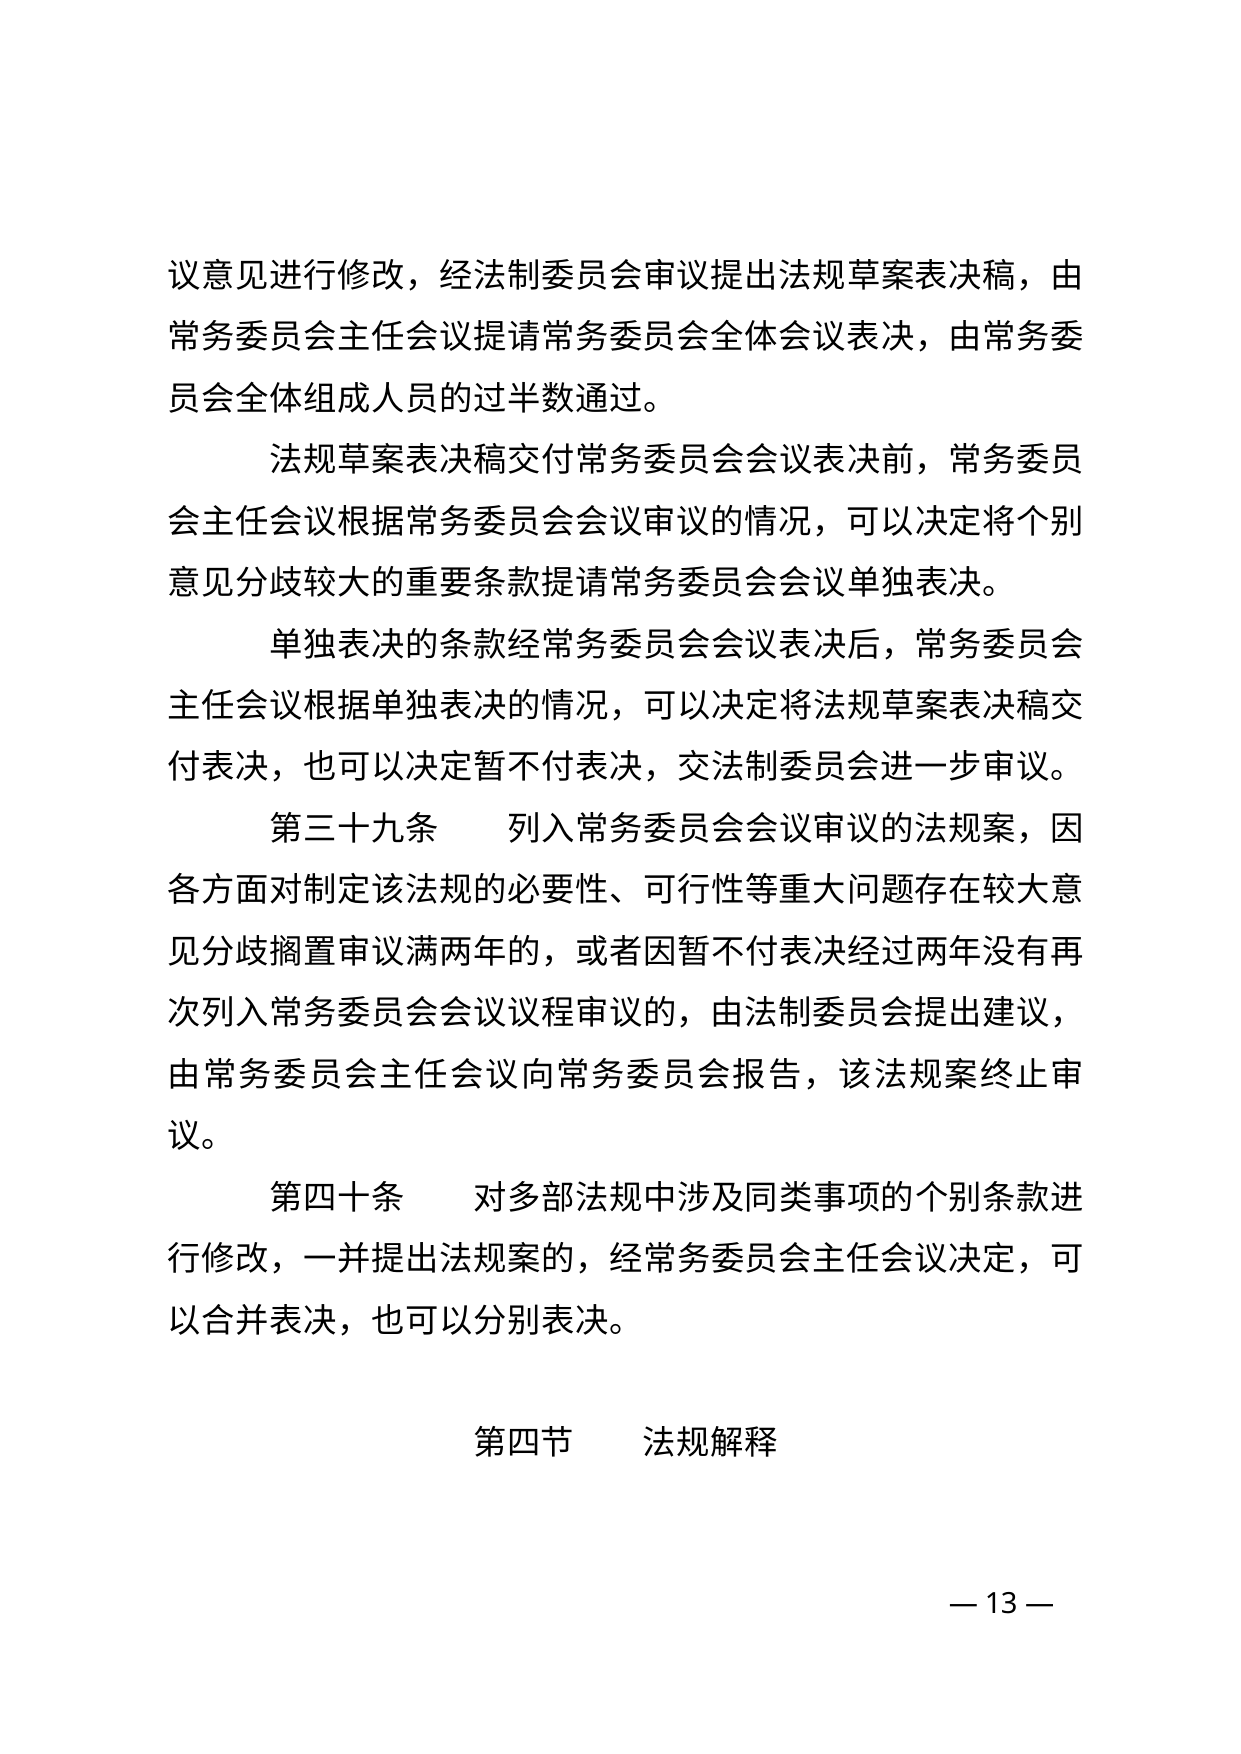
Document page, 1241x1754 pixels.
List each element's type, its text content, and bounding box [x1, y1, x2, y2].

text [168, 242, 1084, 426]
list 法规解释 [168, 1410, 1084, 1471]
text 第三十九条 列入常务委员会会议审议的法规案，因各方面对制定该法规的必要性、可行性等重大问题存在较大意见分歧搁置审议满两年的，或者因暂不付表决经过两年没有再次列入常务委员会会议议程审议的，由法制委员会提出建议，由常务委员会主任会议向常务委员会报告，该法规案终止审议。 [168, 795, 1084, 1164]
text 单独表决的条款经常务委员会会议表决后，常务委员会主任会议根据单独表决的情况，可以决定将法规草案表决稿交付表决，也可以决定暂不付表决，交法制委员会进一步审议。 [168, 611, 1084, 795]
text 第四十条 对多部法规中涉及同类事项的个别条款进行修改，一并提出法规案的，经常务委员会主任会议决定，可以合并表决，也可以分别表决。 [168, 1164, 1084, 1348]
text 法规草案表决稿交付常务委员会会议表决前，常务委员会主任会议根据常务委员会会议审议的情况，可以决定将个别意见分歧较大的重要条款提请常务委员会会议单独表决。 [168, 426, 1084, 611]
